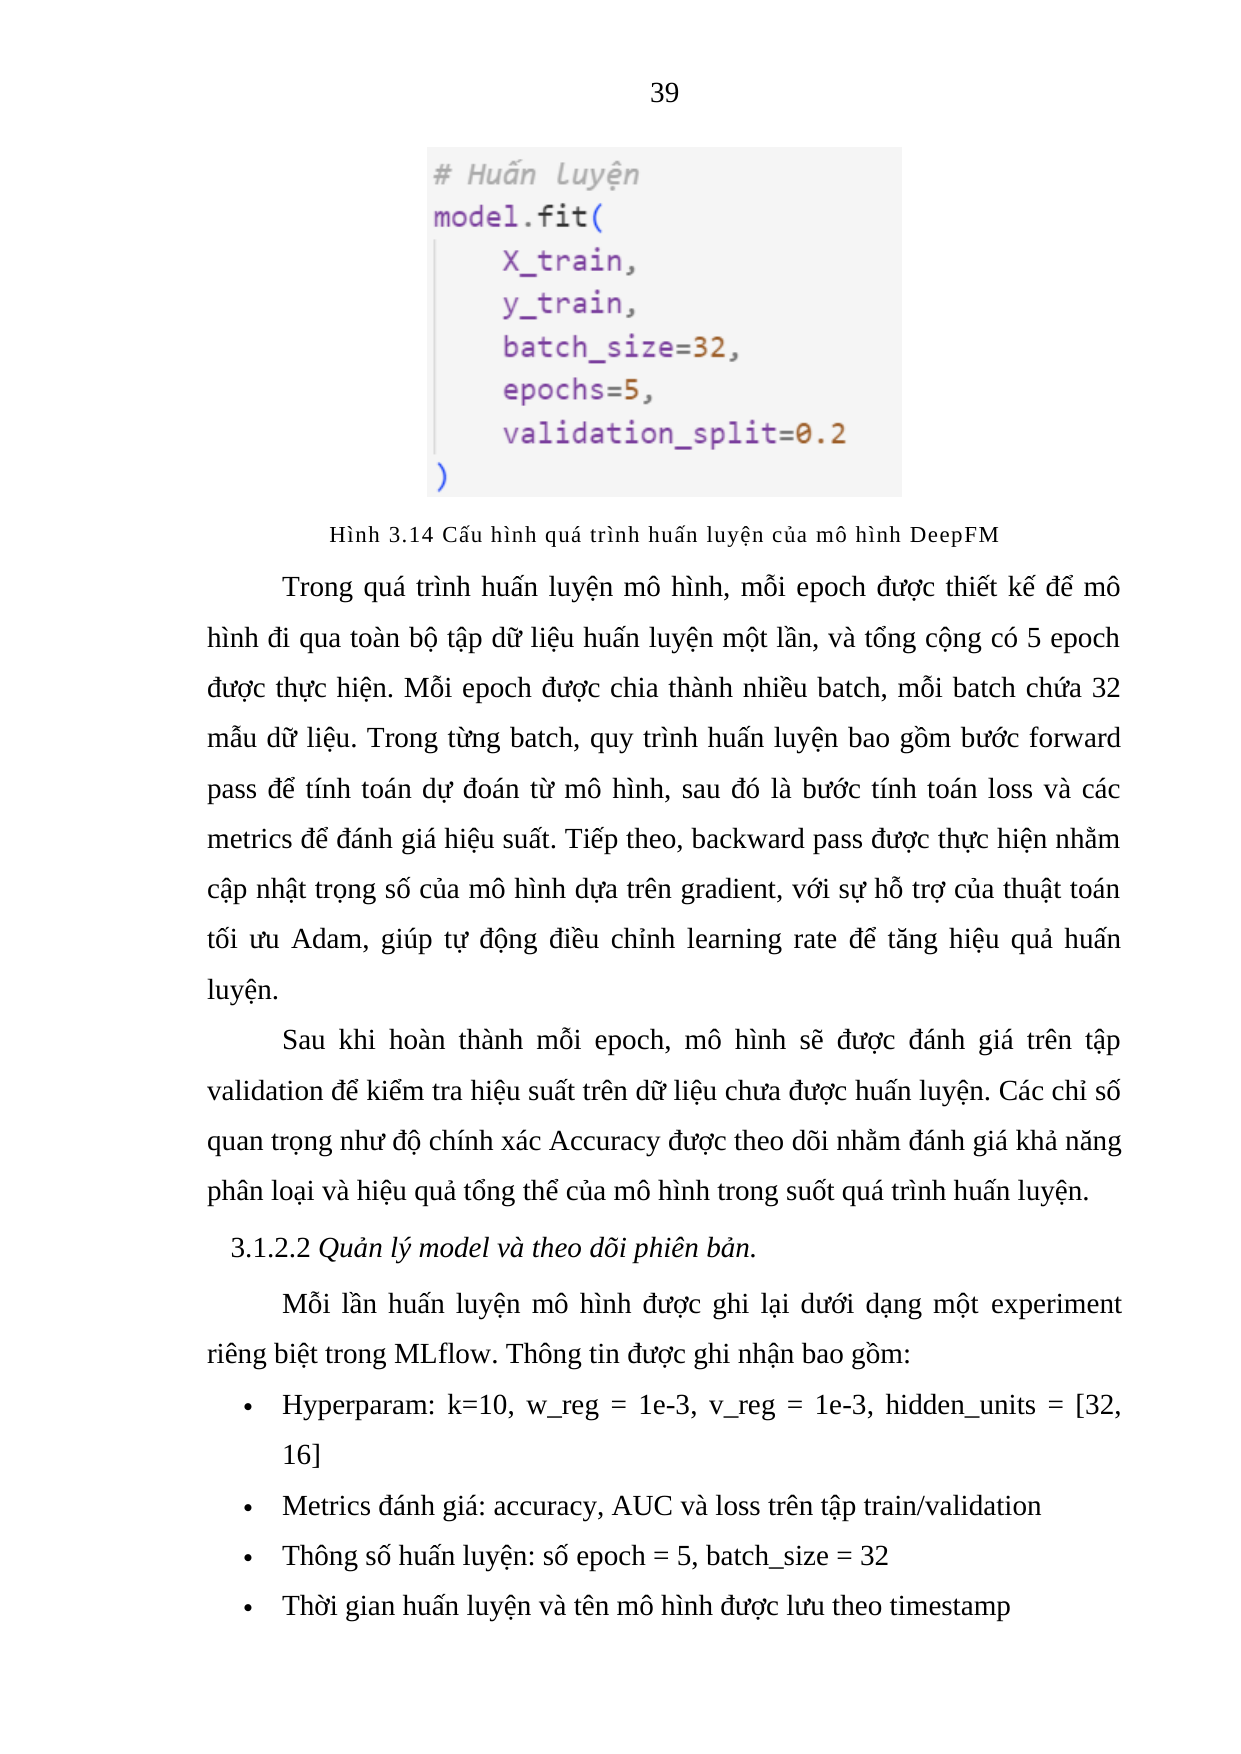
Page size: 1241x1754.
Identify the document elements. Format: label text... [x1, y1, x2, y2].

list Hyperparam: k=10, w_reg = 1e-3, v_reg = 1e-3, hidden_units = [32, 16] [244, 1387, 1122, 1471]
text Mỗi lần huấn luyện mô hình được ghi lại dưới dạng một experiment riêng biệt trong MLflow. Thông tin được ghi nhận bao gồm: [207, 1286, 1122, 1370]
list Metrics đánh giá: accuracy, AUC và loss trên tập train/validation [244, 1488, 1122, 1521]
list Thời gian huấn luyện và tên mô hình được lưu theo timestamp [244, 1588, 1122, 1622]
text Trong quá trình huấn luyện mô hình, mỗi epoch được thiết kế để mô hình đi qua toàn bộ tập dữ liệu huấn luyện một lần, và tổng cộng có 5 epoch được thực hiện. Mỗi epoch được chia thành nhiều batch, mỗi batch chứa 32 mẫu dữ liệu. Trong từng batch, quy trình huấn luyện bao gồm bước forward pass để tính toán dự đoán từ mô hình, sau đó là bước tính toán loss và các metrics để đánh giá hiệu suất. Tiếp theo, backward pass được thực hiện nhằm cập nhật trọng số của mô hình dựa trên gradient, với sự hỗ trợ của thuật toán tối ưu Adam, giúp tự động điều chỉnh learning rate để tăng hiệu quả huấn luyện. [207, 569, 1122, 1006]
list Thông số huấn luyện: số epoch = 5, batch_size = 32 [244, 1538, 1122, 1571]
subtitle Quản lý model và theo dõi phiên bản. [230, 1230, 1122, 1263]
text Sau khi hoàn thành mỗi epoch, mô hình sẽ được đánh giá trên tập validation để kiểm tra hiệu suất trên dữ liệu chưa được huấn luyện. Các chỉ số quan trọng như độ chính xác Accuracy được theo dõi nhằm đánh giá khả năng phân loại và hiệu quả tổng thể của mô hình trong suốt quá trình huấn luyện. [207, 1022, 1122, 1207]
picture [427, 147, 902, 497]
